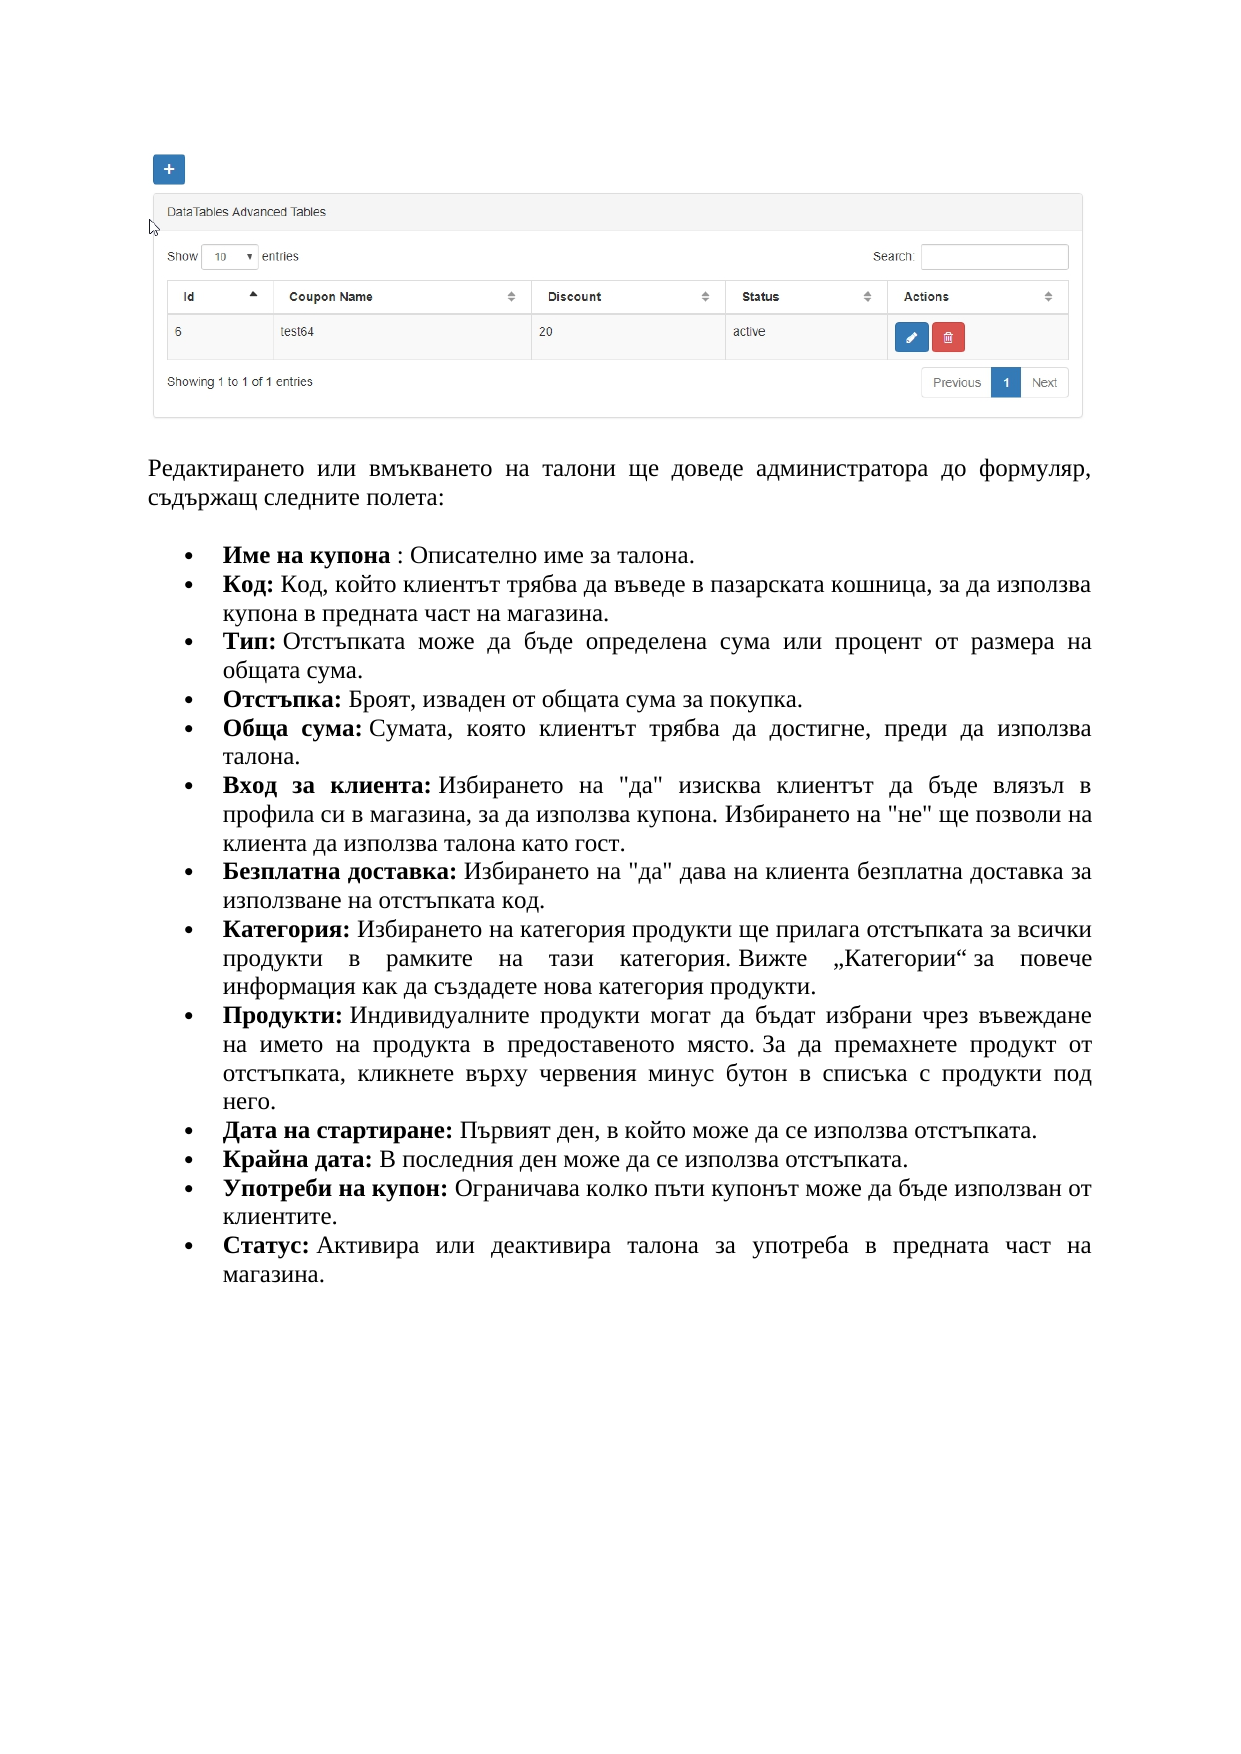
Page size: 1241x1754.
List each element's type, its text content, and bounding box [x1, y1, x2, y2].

list Код: Код, който клиентът трябва да въведе в пазарската кошница, за да използва купона в предната част на магазина. [185, 569, 1093, 626]
text Редактирането или вмъкването на талони ще доведе администратора до формуляр, съдържащ следните полета: [148, 453, 1093, 511]
list Продукти: Индивидуалните продукти могат да бъдат избрани чрез въвеждане на името на продукта в предоставеното място. За да премахнете продукт от отстъпката, кликнете върху червения минус бутон в списъка с продукти под него. [185, 1000, 1093, 1115]
list Крайна дата: В последния ден може да се използва отстъпката. [185, 1144, 1093, 1173]
picture [147, 147, 1093, 435]
list Статус: Активира или деактивира талона за употреба в предната част на магазина. [185, 1230, 1093, 1288]
list Дата на стартиране: Първият ден, в който може да се използва отстъпката. [185, 1115, 1093, 1144]
list Тип: Отстъпката може да бъде определена сума или процент от размера на общата сума. [185, 626, 1093, 684]
list Употреби на купон: Ограничава колко пъти купонът може да бъде използван от клиентите. [185, 1173, 1093, 1230]
list Отстъпка: Броят, изваден от общата сума за покупка. [185, 684, 1093, 713]
list Категория: Избирането на категория продукти ще прилага отстъпката за всички продукти в рамките на тази категория. Вижте „Категории“ за повече информация как да създадете нова категория продукти. [185, 914, 1093, 1000]
list Вход за клиента: Избирането на "да" изисква клиентът да бъде влязъл в профила си в магазина, за да използва купона. Избирането на "не" ще позволи на клиента да използва талона като гост. [185, 770, 1093, 856]
list Име на купона : Описателно име за талона. [185, 540, 1093, 569]
list Обща сума: Сумата, която клиентът трябва да достигне, преди да използва талона. [185, 713, 1093, 770]
list Безплатна доставка: Избирането на "да" дава на клиента безплатна доставка за използване на отстъпката код. [185, 856, 1093, 914]
